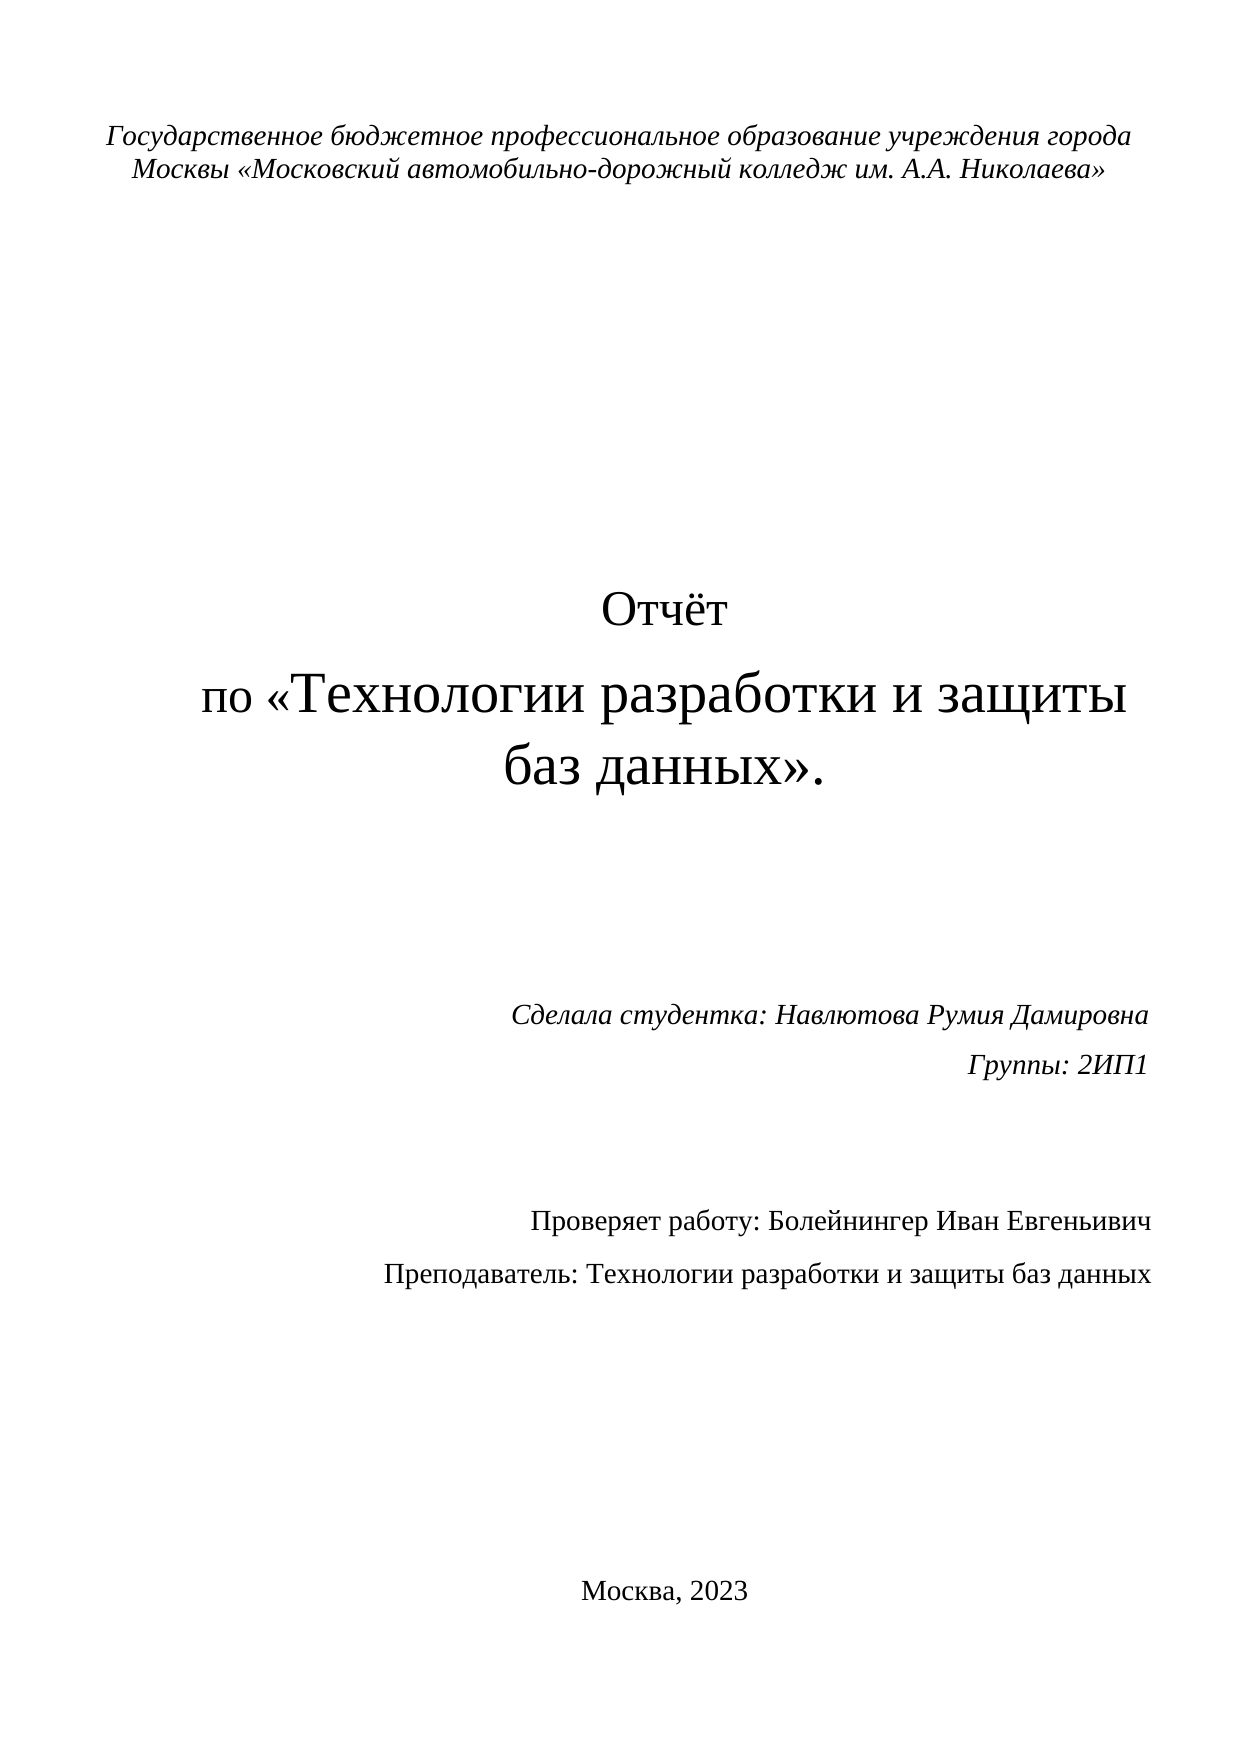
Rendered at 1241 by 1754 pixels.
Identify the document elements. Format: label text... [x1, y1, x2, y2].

text Отчёт [177, 579, 1152, 636]
text по «Технологии разработки и защиты баз данных». [177, 658, 1152, 797]
text Государственное бюджетное профессиональное образование учреждения города Москвы «Московский автомобильно-дорожный колледж им. А.А. Николаева» [59, 118, 1181, 185]
text Проверяет работу: Болейнингер Иван Евгеньивич [177, 1203, 1152, 1237]
text Сделала студентка: Навлютова Румия Дамировна [59, 997, 1152, 1031]
text Москва, 2023 [177, 1573, 1152, 1607]
text Группы: 2ИП1 [59, 1047, 1152, 1081]
text Преподаватель: Технологии разработки и защиты баз данных [177, 1256, 1152, 1290]
